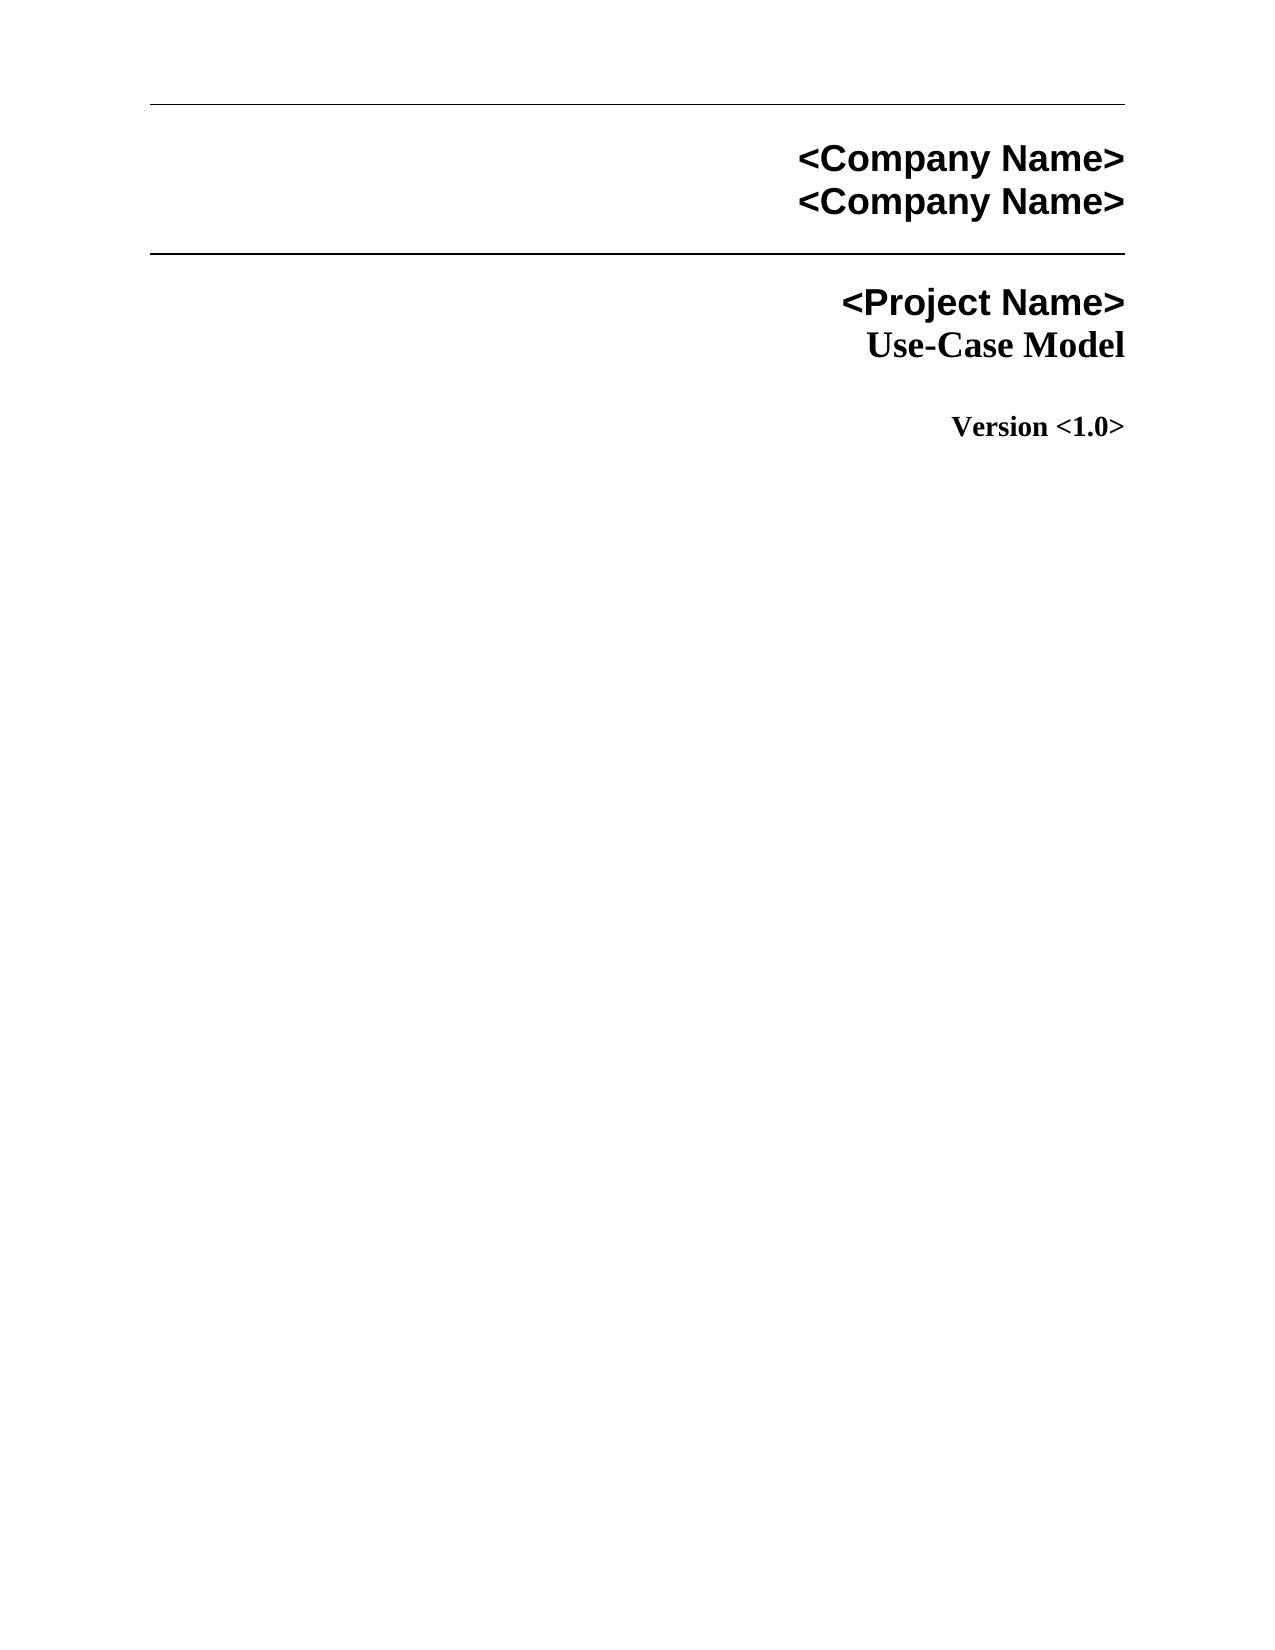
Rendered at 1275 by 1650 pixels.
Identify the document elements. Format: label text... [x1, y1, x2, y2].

title Use-Case Model [150, 323, 1125, 366]
title Version <1.0> [150, 409, 1125, 443]
title <College Portal> [150, 280, 1125, 323]
